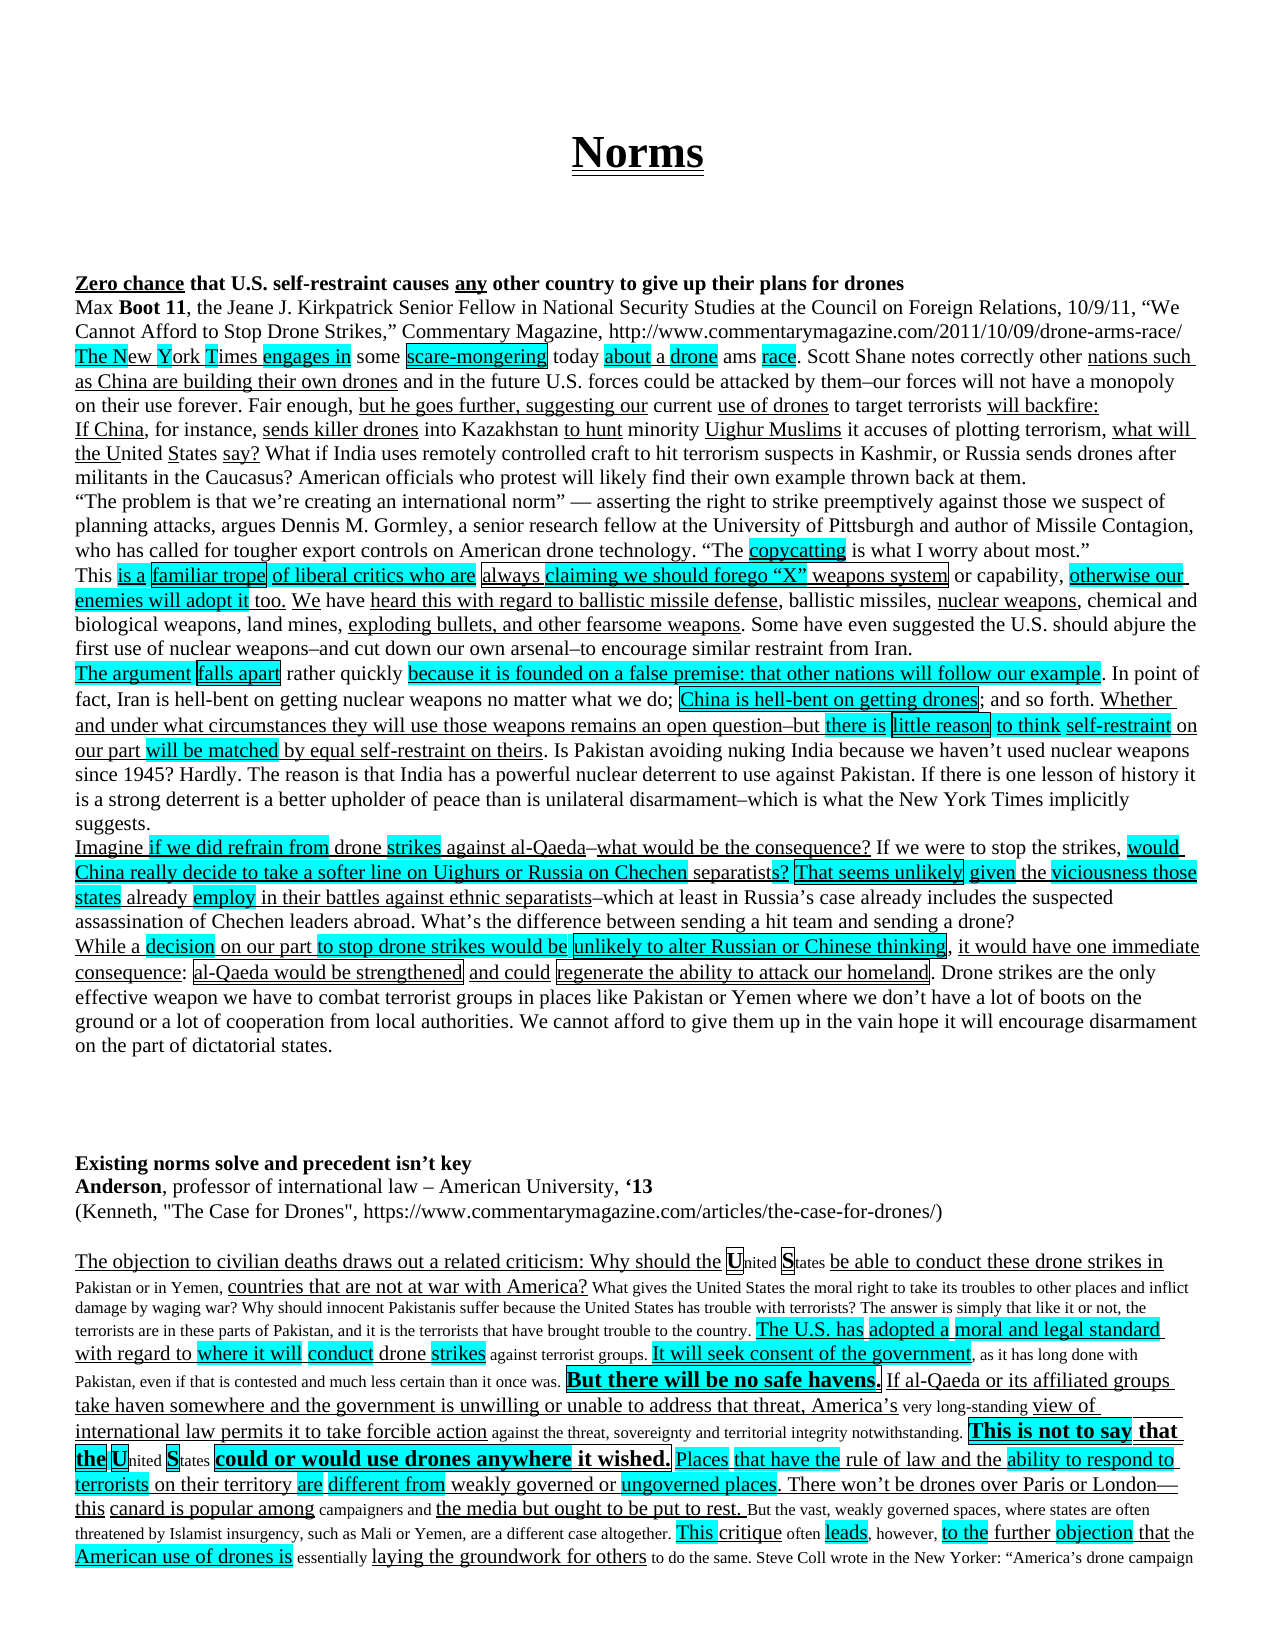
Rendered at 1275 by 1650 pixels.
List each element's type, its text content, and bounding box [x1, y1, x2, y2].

text The argument falls apart rather quickly because it is founded on a false premise: that other nations will follow our example. In point of fact, Iran is hell-bent on getting nuclear weapons no matter what we do; China is hell-bent on getting drones; and so forth. Whether and under what circumstances they will use those weapons remains an open question–but there is little reason to think self-restraint on our part will be matched by equal self-restraint on theirs. Is Pakistan avoiding nuking India because we haven’t used nuclear weapons since 1945? Hardly. The reason is that India has a powerful nuclear deterrent to use against Pakistan. If there is one lesson of history it is a strong deterrent is a better upholder of peace than is unilateral disarmament–which is what the New York Times implicitly suggests. [75, 660, 1200, 834]
text Max Boot 11, the Jeane J. Kirkpatrick Senior Fellow in National Security Studies at the Council on Foreign Relations, 10/9/11, “We Cannot Afford to Stop Drone Strikes,” Commentary Magazine, http://www.commentarymagazine.com/2011/10/09/drone-arms-race/ [75, 295, 1200, 343]
text If China, for instance, sends killer drones into Kazakhstan to hunt minority Uighur Muslims it accuses of plotting terrorism, what will the United States say? What if India uses remotely controlled craft to hit terrorism suspects in Kashmir, or Russia sends drones after militants in the Caucasus? American officials who protest will likely find their own example thrown back at them. [75, 417, 1200, 489]
subtitle Zero chance that U.S. self-restraint causes any other country to give up their plans for drones [75, 271, 1200, 295]
text Imagine if we did refrain from drone strikes against al-Qaeda–what would be the consequence? If we were to stop the strikes, would China really decide to take a softer line on Uighurs or Russia on Chechen separatists? That seems unlikely given the viciousness those states already employ in their battles against ethnic separatists–which at least in Russia’s case already includes the suspected assassination of Chechen leaders abroad. What’s the difference between sending a hit team and sending a drone? [75, 834, 1200, 933]
text (Kenneth, "The Case for Drones", https://www.commentarymagazine.com/articles/the-case-for-drones/) [75, 1198, 1200, 1223]
text While a decision on our part to stop drone strikes would be unlikely to alter Russian or Chinese thinking, it would have one immediate consequence: al-Qaeda would be strengthened and could regenerate the ability to attack our homeland. Drone strikes are the only effective weapon we have to combat terrorist groups in places like Pakistan or Yemen where we don’t have a lot of boots on the ground or a lot of cooperation from local authorities. We cannot afford to give them up in the vain hope it will encourage disarmament on the part of dictatorial states. [75, 933, 1200, 1057]
text Anderson, professor of international law – American University, ‘13 [75, 1174, 1200, 1198]
text “The problem is that we’re creating an international norm” — asserting the right to strike preemptively against those we suspect of planning attacks, argues Dennis M. Gormley, a senior research fellow at the University of Pittsburgh and author of Missile Contagion, who has called for tougher export controls on American drone technology. “The copycatting is what I worry about most.” [75, 489, 1200, 562]
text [75, 1247, 1200, 1568]
subtitle Norms [75, 125, 1200, 178]
text This is a familiar trope of liberal critics who are always claiming we should forego “X” weapons system or capability, otherwise our enemies will adopt it too. We have heard this with regard to ballistic missile defense, ballistic missiles, nuclear weapons, chemical and biological weapons, land mines, exploding bullets, and other fearsome weapons. Some have even suggested the U.S. should abjure the first use of nuclear weapons–and cut down our own arsenal–to encourage similar restraint from Iran. [75, 562, 1200, 660]
text The New York Times engages in some scare-mongering today about a drone ams race. Scott Shane notes correctly other nations such as China are building their own drones and in the future U.S. forces could be attacked by them–our forces will not have a monopoly on their use forever. Fair enough, but he goes further, suggesting our current use of drones to target terrorists will backfire: [75, 343, 1200, 417]
subtitle Existing norms solve and precedent isn’t key [75, 1150, 1200, 1174]
